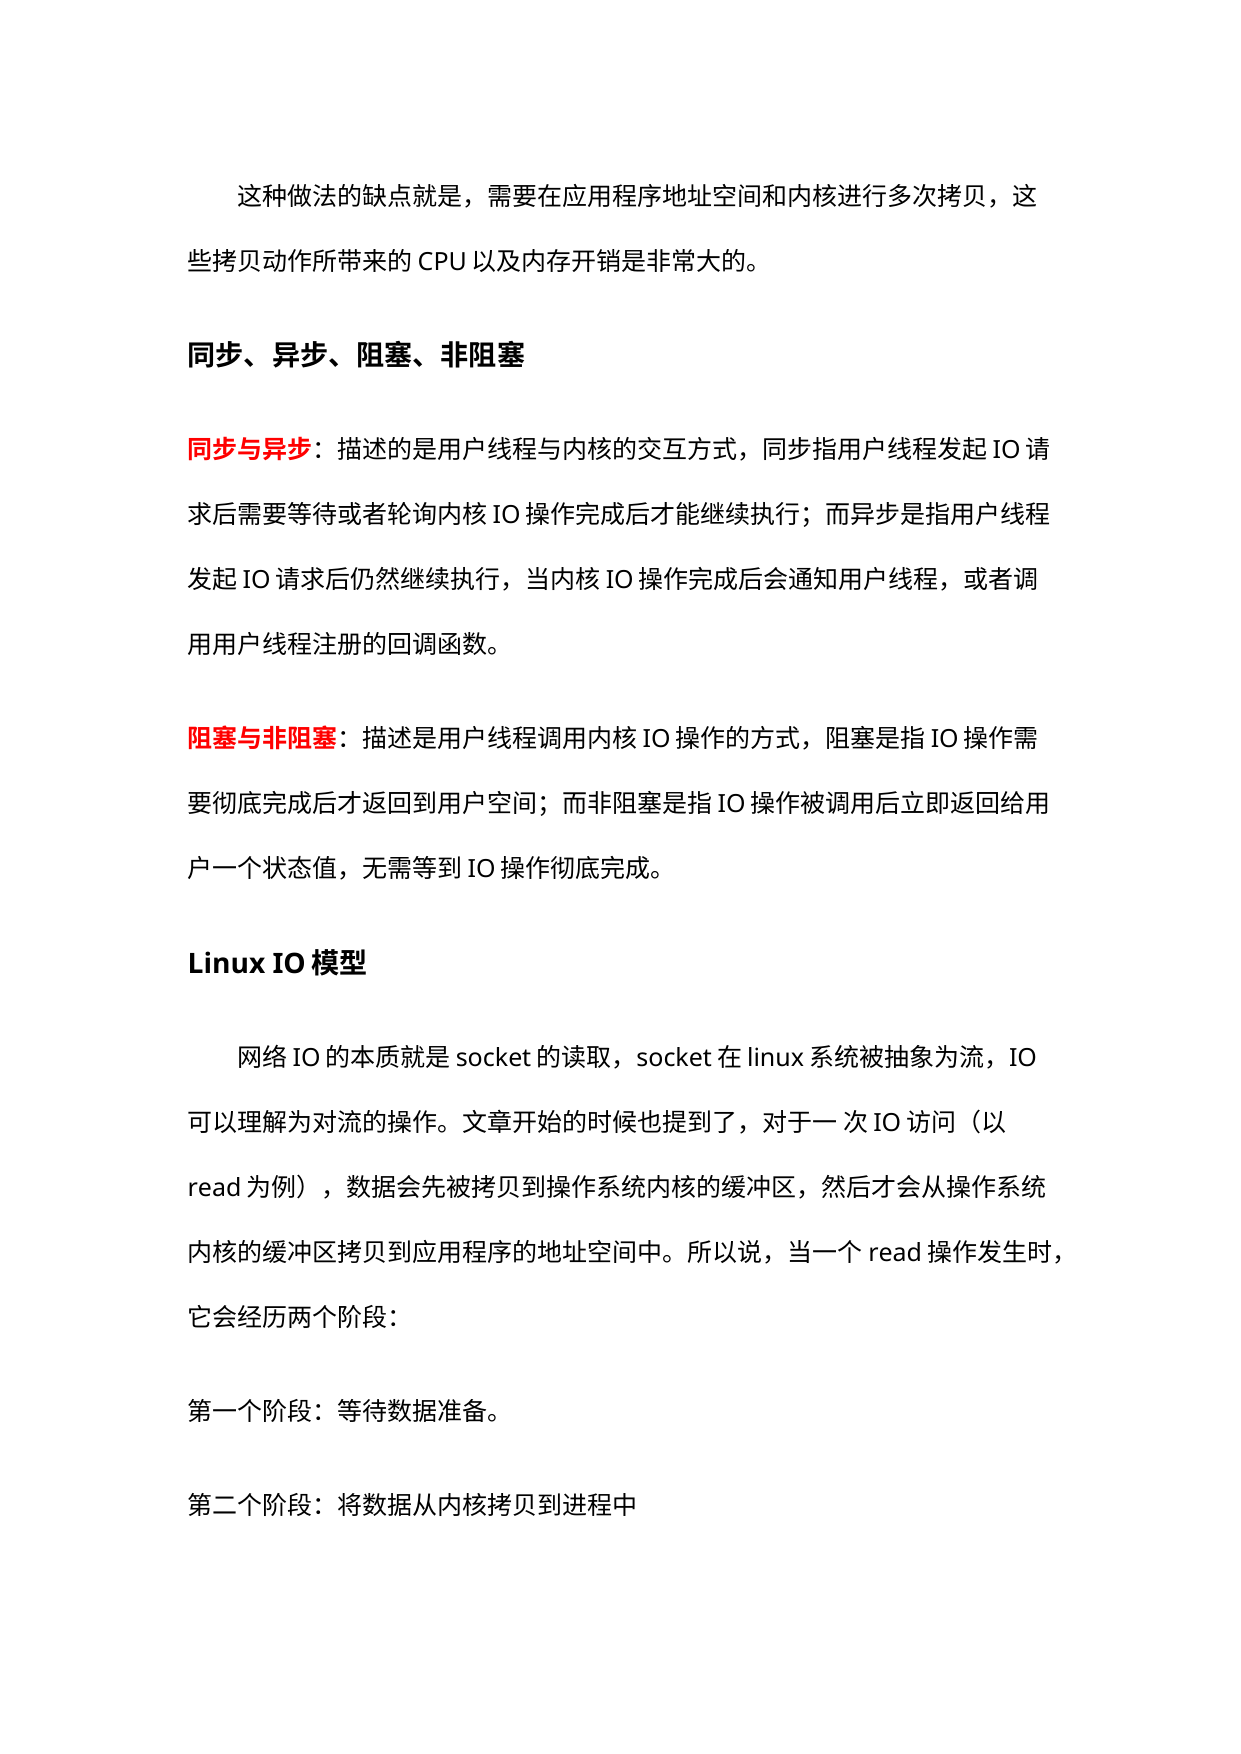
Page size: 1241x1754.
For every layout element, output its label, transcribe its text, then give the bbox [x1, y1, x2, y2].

text 这种做法的缺点就是，需要在应用程序地址空间和内核进行多次拷贝，这些拷贝动作所带来的CPU以及内存开销是非常大的。 [187, 162, 1053, 292]
text 阻塞与非阻塞：描述是用户线程调用内核IO操作的方式，阻塞是指IO操作需要彻底完成后才返回到用户空间；而非阻塞是指IO操作被调用后立即返回给用户一个状态值，无需等到IO操作彻底完成。 [187, 704, 1053, 899]
text 同步、异步、阻塞、非阻塞 [187, 321, 1053, 386]
text 第二个阶段：将数据从内核拷贝到进程中 [187, 1471, 1053, 1536]
text 网络IO的本质就是socket的读取，socket在linux系统被抽象为流，IO可以理解为对流的操作。文章开始的时候也提到了，对于一 次IO访问（以read为例），数据会先被拷贝到操作系统内核的缓冲区，然后才会从操作系统内核的缓冲区拷贝到应用程序的地址空间中。所以说，当一个 read操作发生时，它会经历两个阶段： [187, 1023, 1053, 1348]
text 第一个阶段：等待数据准备。 [187, 1377, 1053, 1442]
text Linux IO模型 [187, 929, 1053, 994]
text 同步与异步：描述的是用户线程与内核的交互方式，同步指用户线程发起IO请求后需要等待或者轮询内核IO操作完成后才能继续执行；而异步是指用户线程发起IO请求后仍然继续执行，当内核IO操作完成后会通知用户线程，或者调用用户线程注册的回调函数。 [187, 415, 1053, 675]
